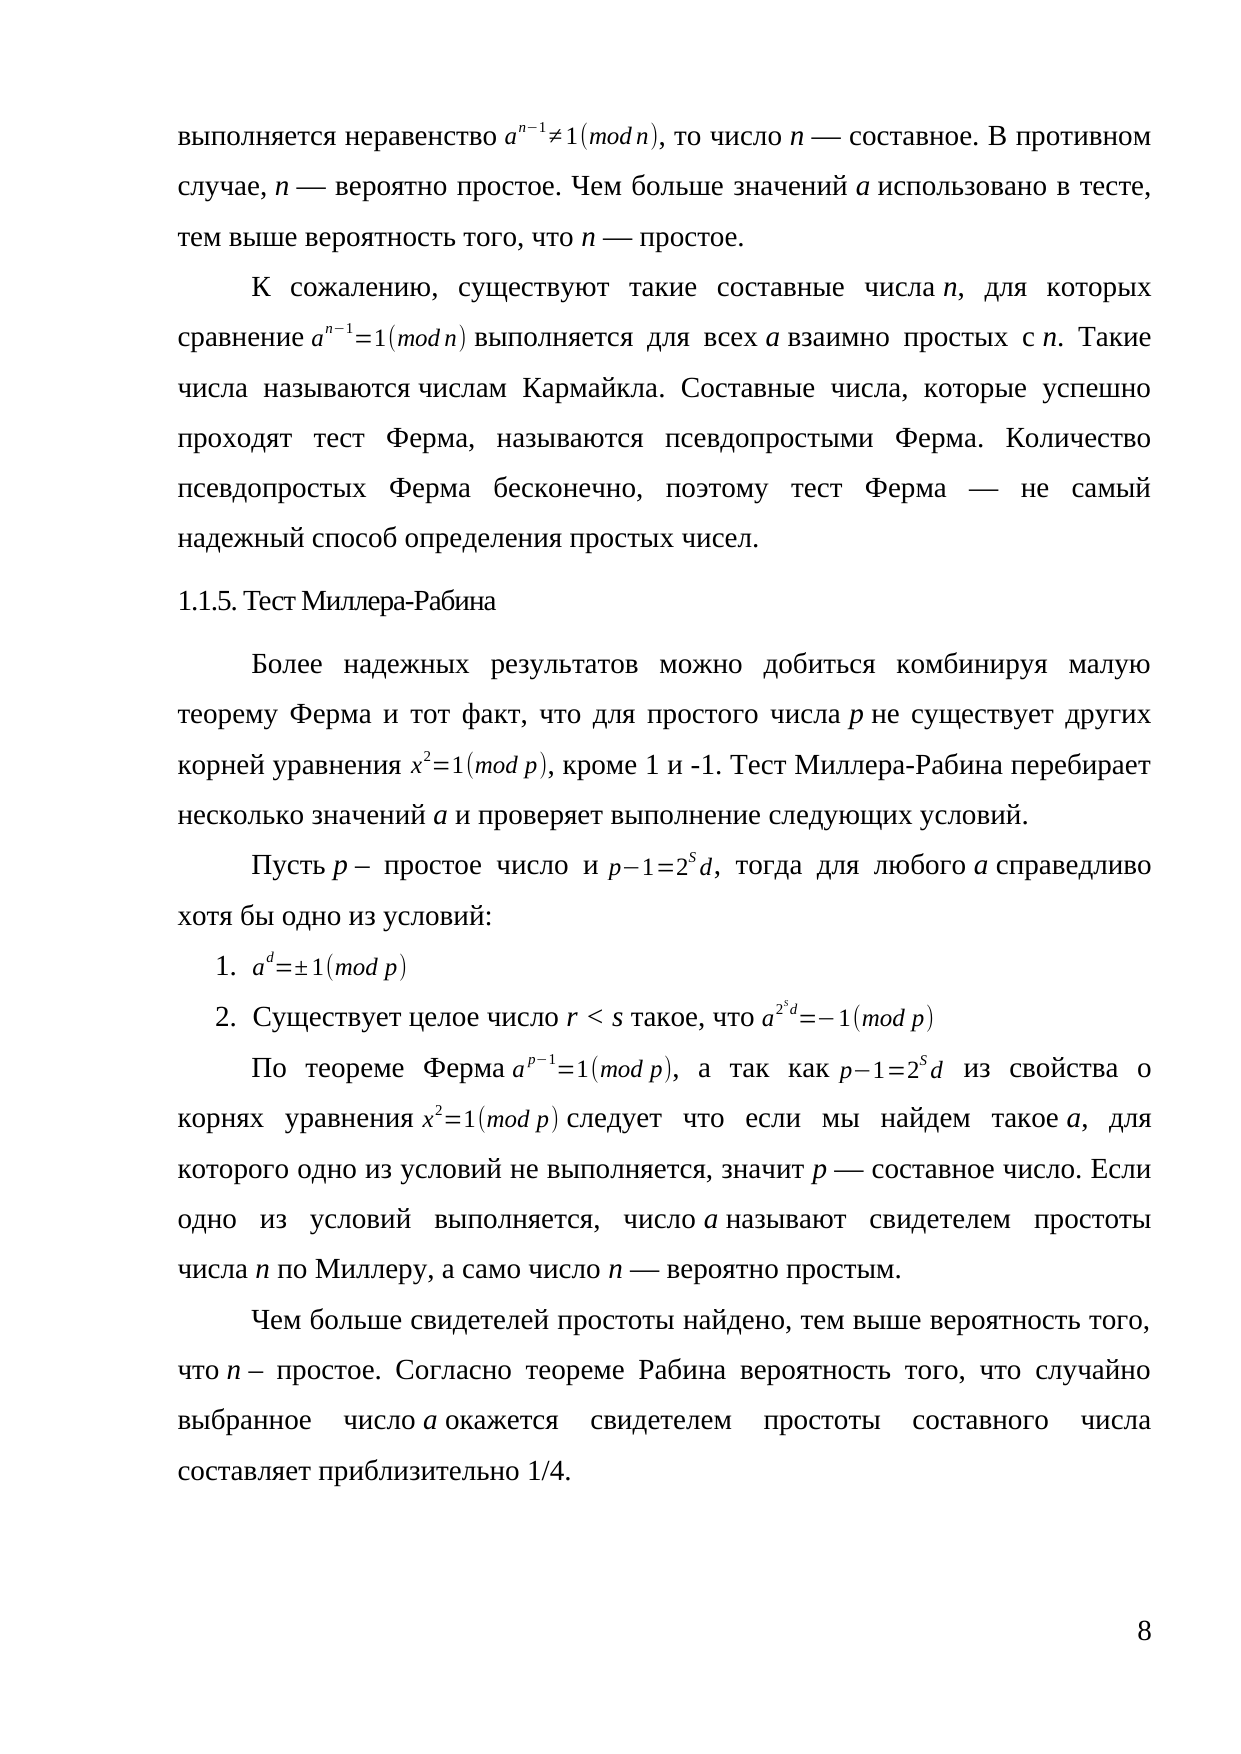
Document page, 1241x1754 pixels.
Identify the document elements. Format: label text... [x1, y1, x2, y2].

text Пусть p – простое число и , тогда для любого a справедливо хотя бы одно из условий: [177, 847, 1152, 931]
text Более надежных результатов можно добиться комбинируя малую теорему Ферма и тот факт, что для простого числа p не существует других корней уравнения , кроме 1 и -1. Тест Миллера-Рабина перебирает несколько значений a и проверяет выполнение следующих условий. [177, 646, 1152, 831]
subtitle 1.1.5. Тест Миллера-Рабина [177, 583, 1152, 617]
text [177, 118, 1152, 252]
text Чем больше свидетелей простоты найдено, тем выше вероятность того, что n – простое. Согласно теореме Рабина вероятность того, что случайно выбранное число a окажется свидетелем простоты составного числа составляет приблизительно 1/4. [177, 1302, 1152, 1486]
text По теореме Ферма , а так как из свойства о корнях уравнения следует что если мы найдем такое a, для которого одно из условий не выполняется, значит p — составное число. Если одно из условий выполняется, число a называют свидетелем простоты числа n по Миллеру, а само число n — вероятно простым. [177, 1050, 1152, 1285]
list Существует целое число r < s такое, что [215, 998, 1152, 1033]
text К сожалению, существуют такие составные числа n, для которых сравнение выполняется для всех a взаимно простых с n. Такие числа называются числам Кармайкла. Составные числа, которые успешно проходят тест Ферма, называются псевдопростыми Ферма. Количество псевдопростых Ферма бесконечно, поэтому тест Ферма — не самый надежный способ определения простых чисел. [177, 269, 1152, 554]
